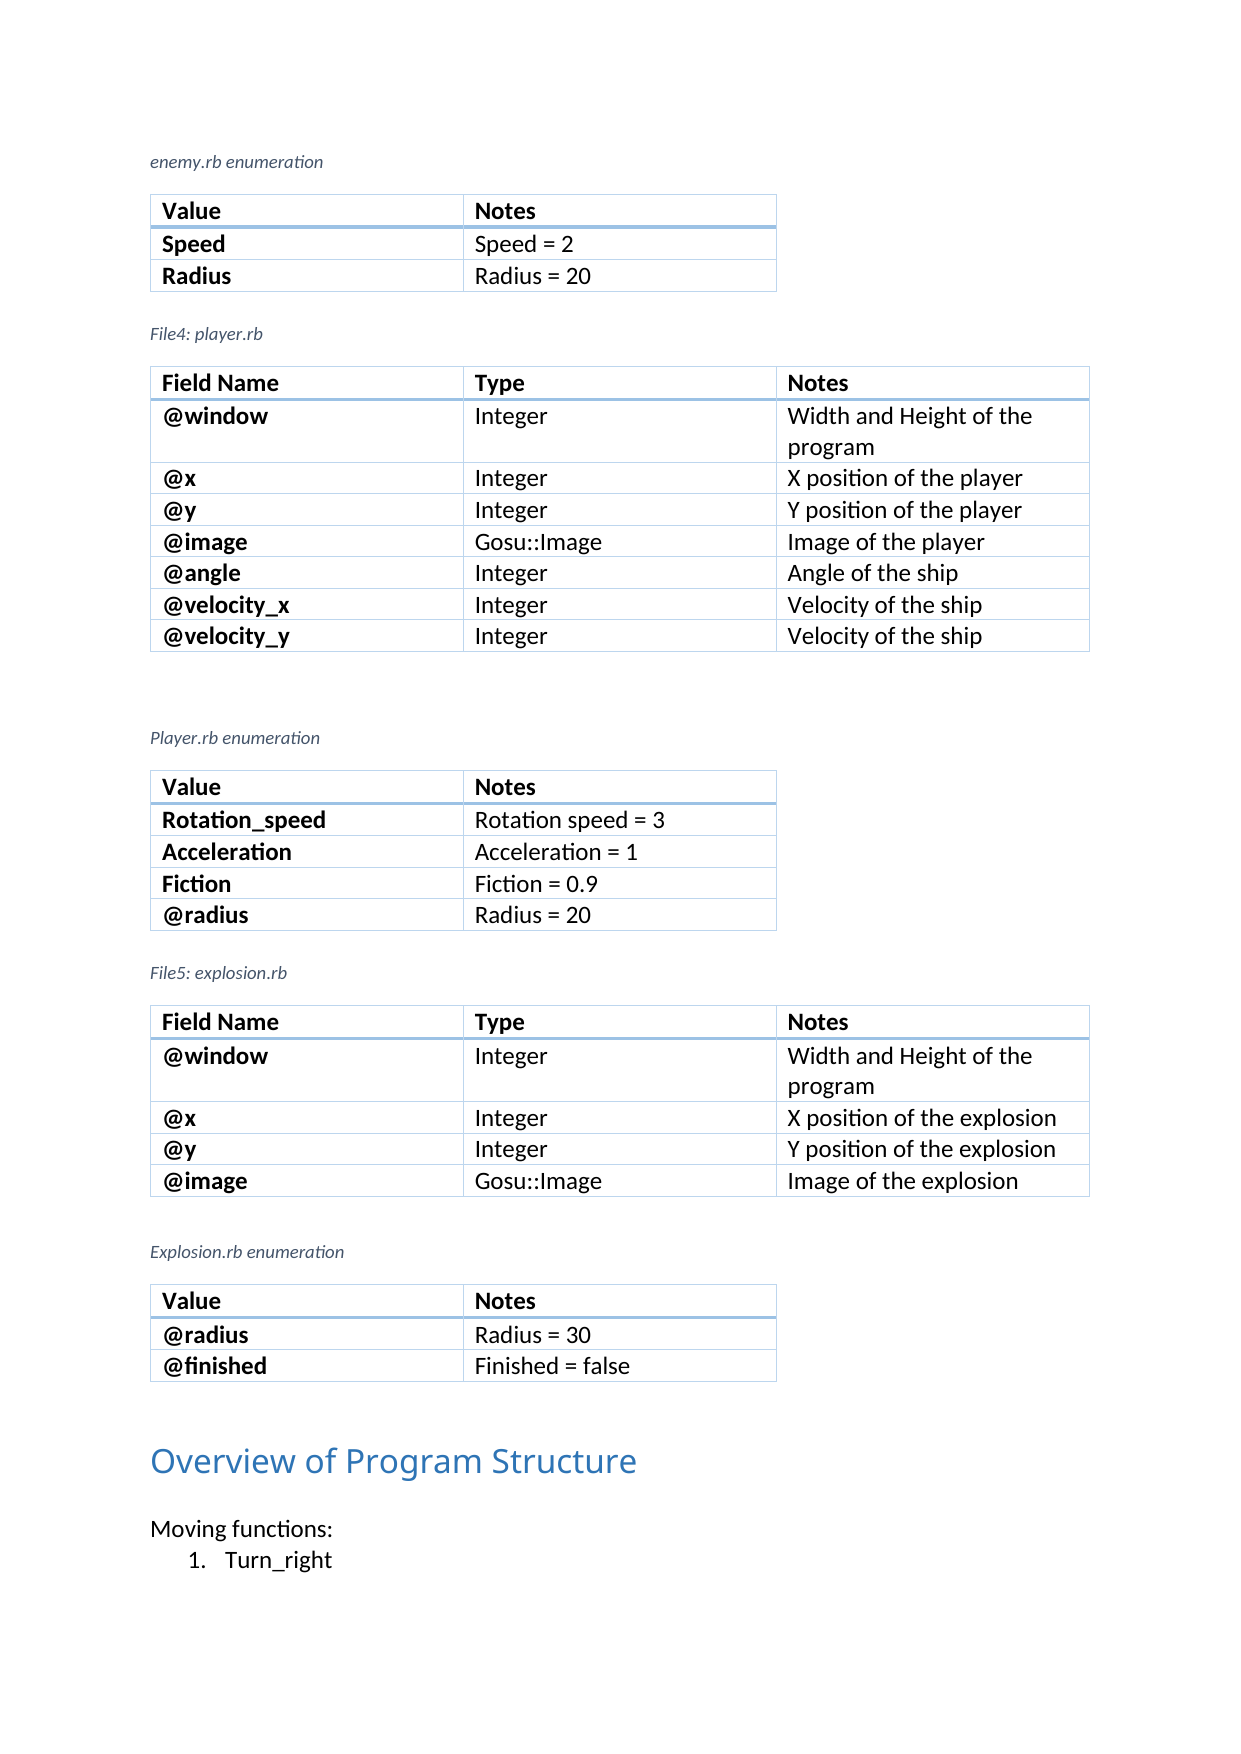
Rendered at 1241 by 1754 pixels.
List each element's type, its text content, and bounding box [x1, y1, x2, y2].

table_cell @window [151, 401, 463, 462]
table_cell Integer [464, 494, 776, 525]
text enemy.rb enumeration [150, 150, 1090, 173]
table_cell @velocity_y [151, 620, 463, 651]
table_cell Gosu::Image [464, 526, 776, 556]
table_cell Y position of the explosion [777, 1134, 1089, 1164]
table_cell @velocity_x [151, 589, 463, 619]
table_header Field Name [151, 1006, 463, 1037]
table_cell Fiction = 0.9 [464, 868, 776, 898]
text Explosion.rb enumeration [150, 1240, 1090, 1263]
table_cell Acceleration [151, 836, 463, 867]
table_cell Rotation speed = 3 [464, 805, 776, 835]
table_cell @image [151, 1165, 463, 1196]
table_header Value [151, 195, 463, 225]
list Turn_right [187, 1544, 1090, 1574]
table_cell @window [151, 1040, 463, 1101]
table_cell @radius [151, 1319, 463, 1349]
table_cell Integer [464, 463, 776, 493]
table_cell X position of the explosion [777, 1102, 1089, 1132]
table_header Type [464, 1006, 776, 1037]
table_cell Y position of the player [777, 494, 1089, 525]
table_cell Speed = 2 [464, 229, 776, 259]
table_cell @y [151, 494, 463, 525]
table_cell Integer [464, 620, 776, 651]
table_header Notes [777, 1006, 1089, 1037]
table_cell Rotation_speed [151, 805, 463, 835]
table_cell Velocity of the ship [777, 620, 1089, 651]
table_header Notes [464, 771, 776, 802]
text File5: explosion.rb [150, 961, 1090, 984]
table_cell Fiction [151, 868, 463, 898]
table_header Value [151, 771, 463, 802]
table_cell Angle of the ship [777, 557, 1089, 588]
table_cell X position of the player [777, 463, 1089, 493]
table_cell Integer [464, 1134, 776, 1164]
table_cell Radius = 20 [464, 899, 776, 930]
table_cell Integer [464, 589, 776, 619]
subtitle Overview of Program Structure [150, 1437, 1090, 1483]
table_cell Width and Height of the program [777, 1040, 1089, 1101]
table_cell Width and Height of the program [777, 401, 1089, 462]
table_cell @finished [151, 1350, 463, 1381]
table_cell Acceleration = 1 [464, 836, 776, 867]
table_cell @angle [151, 557, 463, 588]
text Moving functions: [150, 1513, 1090, 1544]
table_cell @x [151, 463, 463, 493]
table_cell @x [151, 1102, 463, 1132]
table_cell @image [151, 526, 463, 556]
table_cell Radius = 30 [464, 1319, 776, 1349]
table_cell Integer [464, 557, 776, 588]
table_header Value [151, 1285, 463, 1316]
table_cell Integer [464, 1102, 776, 1132]
table_cell Velocity of the ship [777, 589, 1089, 619]
text Player.rb enumeration [150, 726, 1090, 749]
table_cell Radius [151, 260, 463, 291]
table_cell Finished = false [464, 1350, 776, 1381]
table_cell Image of the player [777, 526, 1089, 556]
table_cell Image of the explosion [777, 1165, 1089, 1196]
table_cell @y [151, 1134, 463, 1164]
table_cell Speed [151, 229, 463, 259]
table_header Type [464, 367, 776, 397]
text File4: player.rb [150, 322, 1090, 345]
table_cell Radius = 20 [464, 260, 776, 291]
table_header Notes [464, 195, 776, 225]
table_cell Gosu::Image [464, 1165, 776, 1196]
table_header Field Name [151, 367, 463, 397]
table_cell Integer [464, 401, 776, 462]
table_cell @radius [151, 899, 463, 930]
table_header Notes [464, 1285, 776, 1316]
table_header Notes [777, 367, 1089, 397]
table_cell Integer [464, 1040, 776, 1101]
